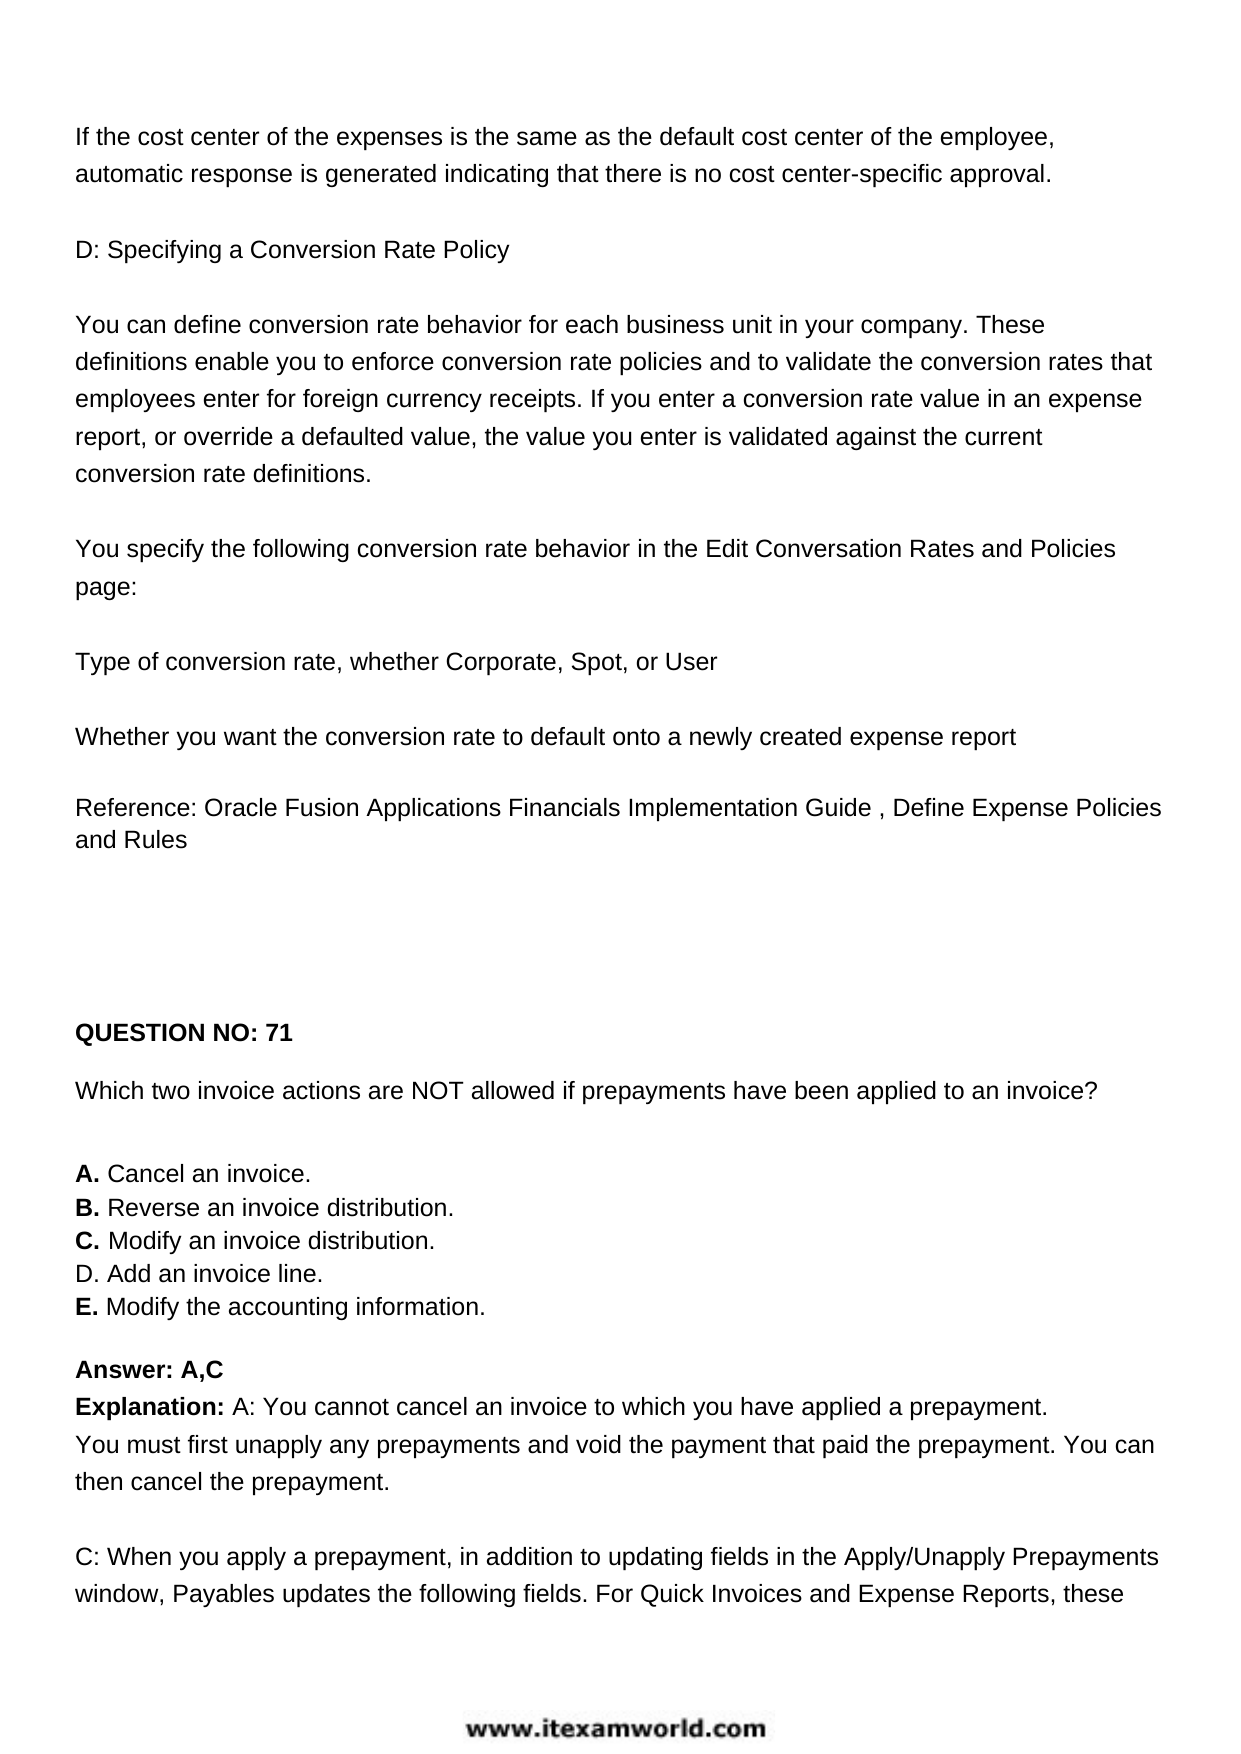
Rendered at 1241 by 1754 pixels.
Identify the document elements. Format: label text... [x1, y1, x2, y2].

text D: Specifying a Conversion Rate Policy [75, 235, 1173, 263]
text D. Add an invoice line. [75, 1259, 1173, 1288]
text Type of conversion rate, whether Corporate, Spot, or User [75, 647, 1173, 676]
picture [462, 1710, 775, 1752]
text Which two invoice actions are NOT allowed if prepayments have been applied to an invoice? [75, 1076, 1173, 1104]
text If the cost center of the expenses is the same as the default cost center of the employee, automatic response is generated indicating that there is no cost center-specific approval. [75, 122, 1058, 188]
text You specify the following conversion rate behavior in the Edit Conversation Rates and Policies page: [75, 534, 1119, 600]
subtitle Answer: A,C [75, 1355, 1173, 1384]
text Explanation: A: You cannot cancel an invoice to which you have applied a prepayment. [75, 1392, 1173, 1421]
text You must first unapply any prepayments and void the payment that paid the prepayment. You can then cancel the prepayment. [75, 1430, 1158, 1496]
text Whether you want the conversion rate to default onto a newly created expense report [75, 722, 1173, 751]
text C: When you apply a prepayment, in addition to updating fields in the Apply/Unapply Prepayments window, Payables updates the following fields. For Quick Invoices and Expense Reports, these [75, 1542, 1162, 1608]
list Cancel an invoice. [75, 1159, 1173, 1188]
text You can define conversion rate behavior for each business unit in your company. These definitions enable you to enforce conversion rate policies and to validate the conversion rates that employees enter for foreign currency receipts. If you enter a conversion rate value in an expense report, or override a defaulted value, the value you enter is validated against the current conversion rate definitions. [75, 310, 1155, 488]
list Modify an invoice distribution. [75, 1226, 1173, 1254]
list Reverse an invoice distribution. [75, 1192, 1173, 1221]
subtitle QUESTION NO: 71 [75, 1018, 1173, 1046]
text Reference: Oracle Fusion Applications Financials Implementation Guide , Define Expense Policies and Rules [75, 792, 1165, 854]
text E. Modify the accounting information. [75, 1292, 1173, 1321]
